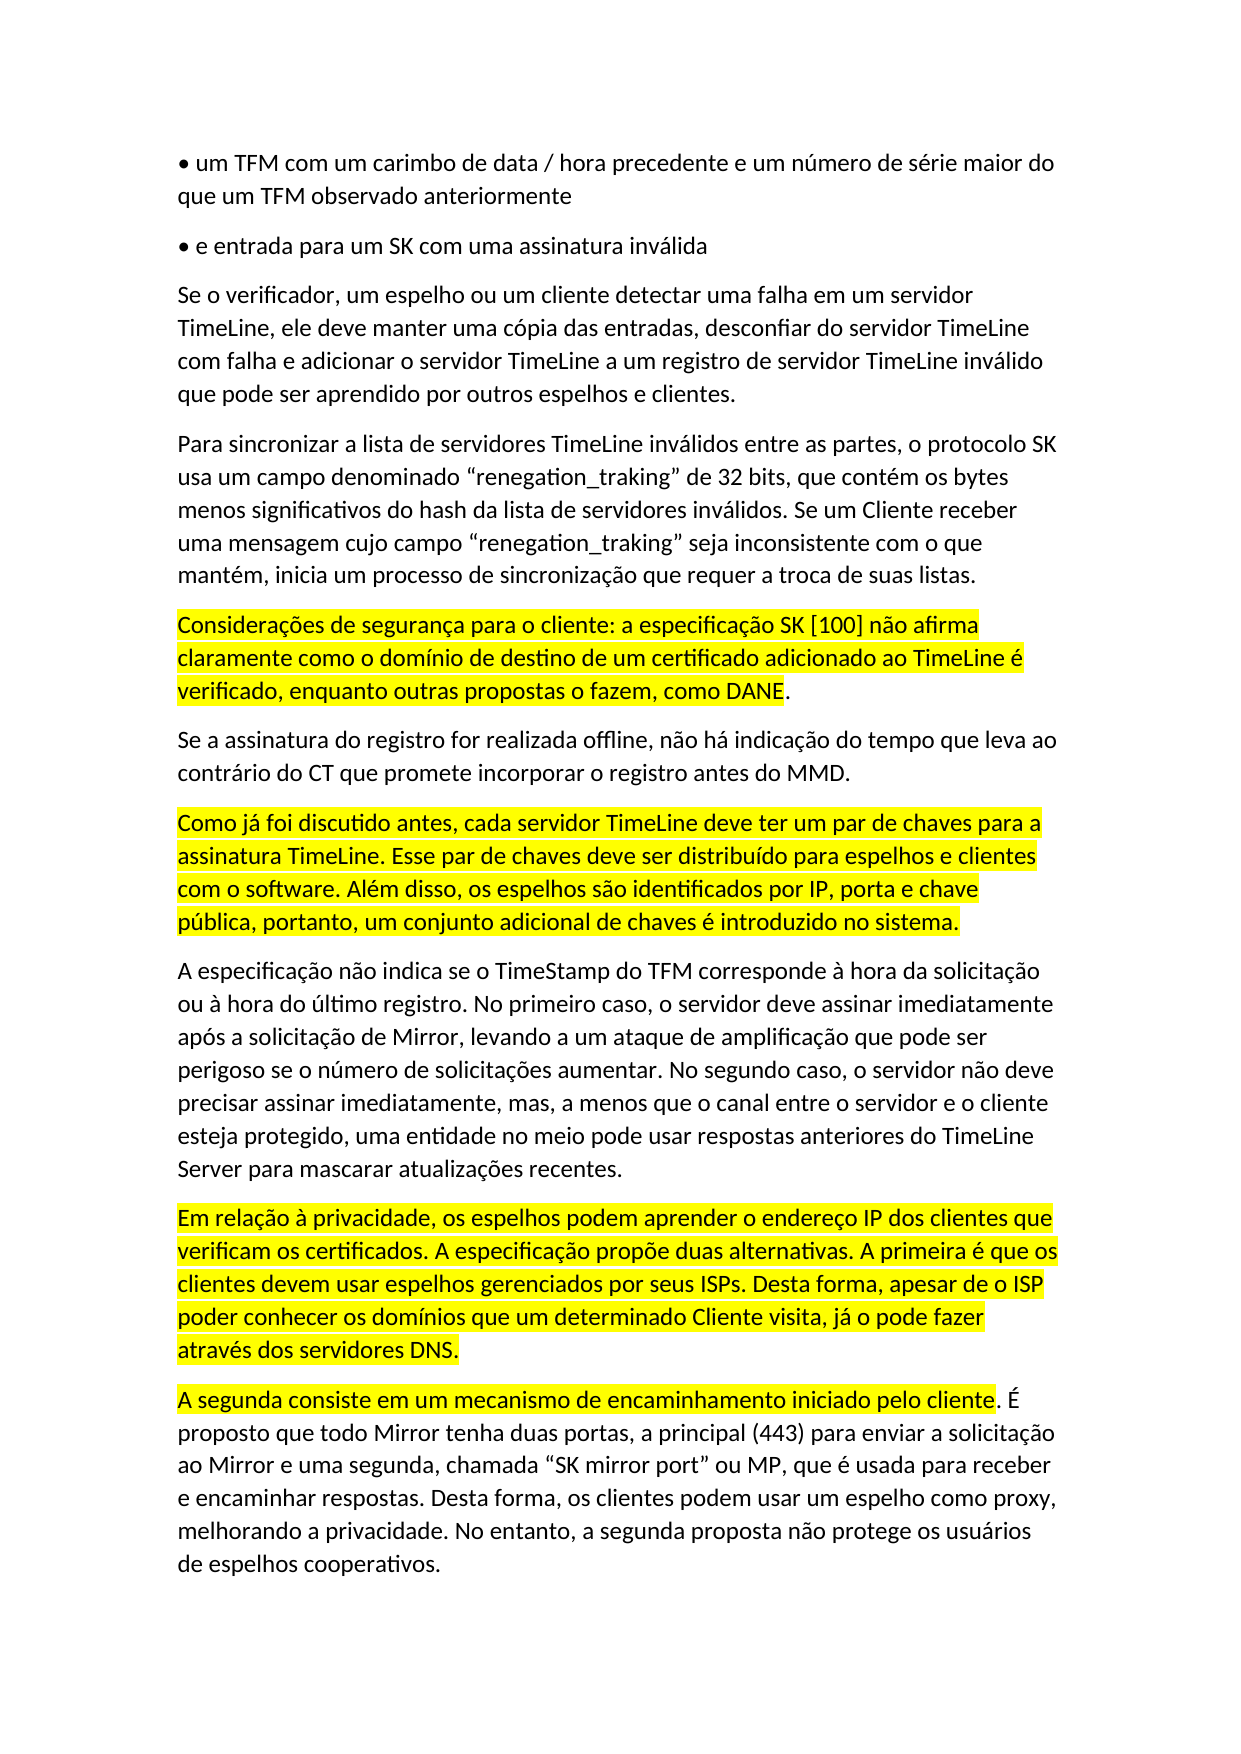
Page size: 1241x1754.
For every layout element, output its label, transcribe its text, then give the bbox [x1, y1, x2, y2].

text Considerações de segurança para o cliente: a especificação SK [100] não afirma claramente como o domínio de destino de um certificado adicionado ao TimeLine é verificado, enquanto outras propostas o fazem, como DANE. [177, 609, 1063, 706]
text Para sincronizar a lista de servidores TimeLine inválidos entre as partes, o protocolo SK usa um campo denominado “renegation_traking” de 32 bits, que contém os bytes menos significativos do hash da lista de servidores inválidos. Se um Cliente receber uma mensagem cujo campo “renegation_traking” seja inconsistente com o que mantém, inicia um processo de sincronização que requer a troca de suas listas. [177, 428, 1063, 590]
text Como já foi discutido antes, cada servidor TimeLine deve ter um par de chaves para a assinatura TimeLine. Esse par de chaves deve ser distribuído para espelhos e clientes com o software. Além disso, os espelhos são identificados por IP, porta e chave pública, portanto, um conjunto adicional de chaves é introduzido no sistema. [177, 807, 1063, 936]
text Se o verificador, um espelho ou um cliente detectar uma falha em um servidor TimeLine, ele deve manter uma cópia das entradas, desconfiar do servidor TimeLine com falha e adicionar o servidor TimeLine a um registro de servidor TimeLine inválido que pode ser aprendido por outros espelhos e clientes. [177, 280, 1063, 409]
text Se a assinatura do registro for realizada offline, não há indicação do tempo que leva ao contrário do CT que promete incorporar o registro antes do MMD. [177, 725, 1063, 788]
text A segunda consiste em um mecanismo de encaminhamento iniciado pelo cliente. É proposto que todo Mirror tenha duas portas, a principal (443) para enviar a solicitação ao Mirror e uma segunda, chamada “SK mirror port” ou MP, que é usada para receber e encaminhar respostas. Desta forma, os clientes podem usar um espelho como proxy, melhorando a privacidade. No entanto, a segunda proposta não protege os usuários de espelhos cooperativos. [177, 1384, 1063, 1579]
text Em relação à privacidade, os espelhos podem aprender o endereço IP dos clientes que verificam os certificados. A especificação propõe duas alternativas. A primeira é que os clientes devem usar espelhos gerenciados por seus ISPs. Desta forma, apesar de o ISP poder conhecer os domínios que um determinado Cliente visita, já o pode fazer através dos servidores DNS. [177, 1203, 1063, 1365]
text • um TFM com um carimbo de data / hora precedente e um número de série maior do que um TFM observado anteriormente [177, 148, 1063, 211]
text A especificação não indica se o TimeStamp do TFM corresponde à hora da solicitação ou à hora do último registro. No primeiro caso, o servidor deve assinar imediatamente após a solicitação de Mirror, levando a um ataque de amplificação que pode ser perigoso se o número de solicitações aumentar. No segundo caso, o servidor não deve precisar assinar imediatamente, mas, a menos que o canal entre o servidor e o cliente esteja protegido, uma entidade no meio pode usar respostas anteriores do TimeLine Server para mascarar atualizações recentes. [177, 956, 1063, 1183]
text • e entrada para um SK com uma assinatura inválida [177, 230, 1063, 261]
